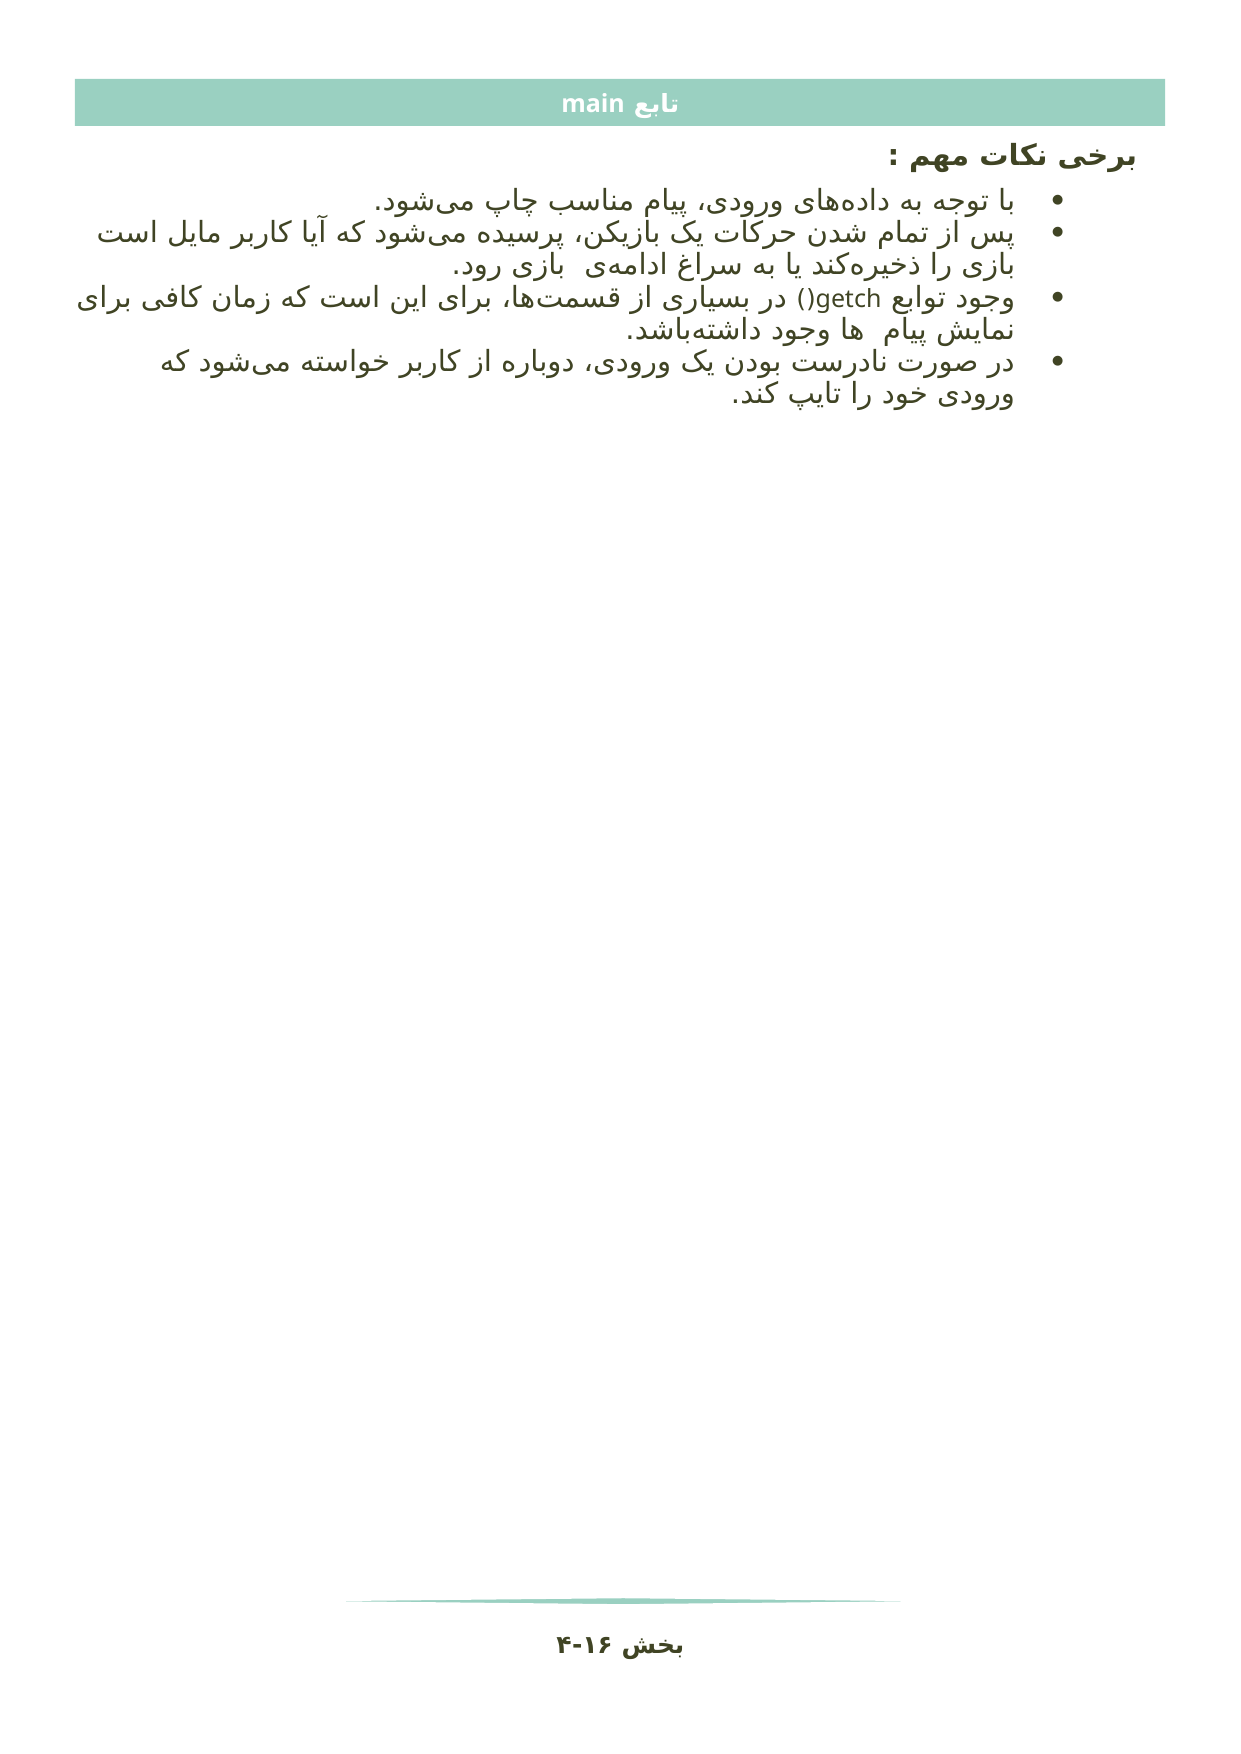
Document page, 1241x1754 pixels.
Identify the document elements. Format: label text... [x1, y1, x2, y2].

text برخی نکات مهم : [75, 126, 1165, 172]
list با توجه به داده‌های ورودی، پیام مناسب چاپ می‌شود. [75, 184, 1053, 217]
list در صورت نادرست بودن یک ورودی، دوباره از کاربر خواسته می‌شود که ورودی خود را تایپ کند. [75, 346, 1053, 411]
list پس از تمام شدن حرکات یک بازیکن، پرسیده می‌شود که آیا کاربر مایل است بازی را ذخیره‌کند یا به سراغ ادامه‌ی بازی رود. [75, 217, 1053, 281]
list وجود توابع getch()‌ در بسیاری از قسمت‌ها، برای این است که زمان کافی برای نمایش پیام ها وجود داشته‌باشد. [75, 281, 1053, 346]
